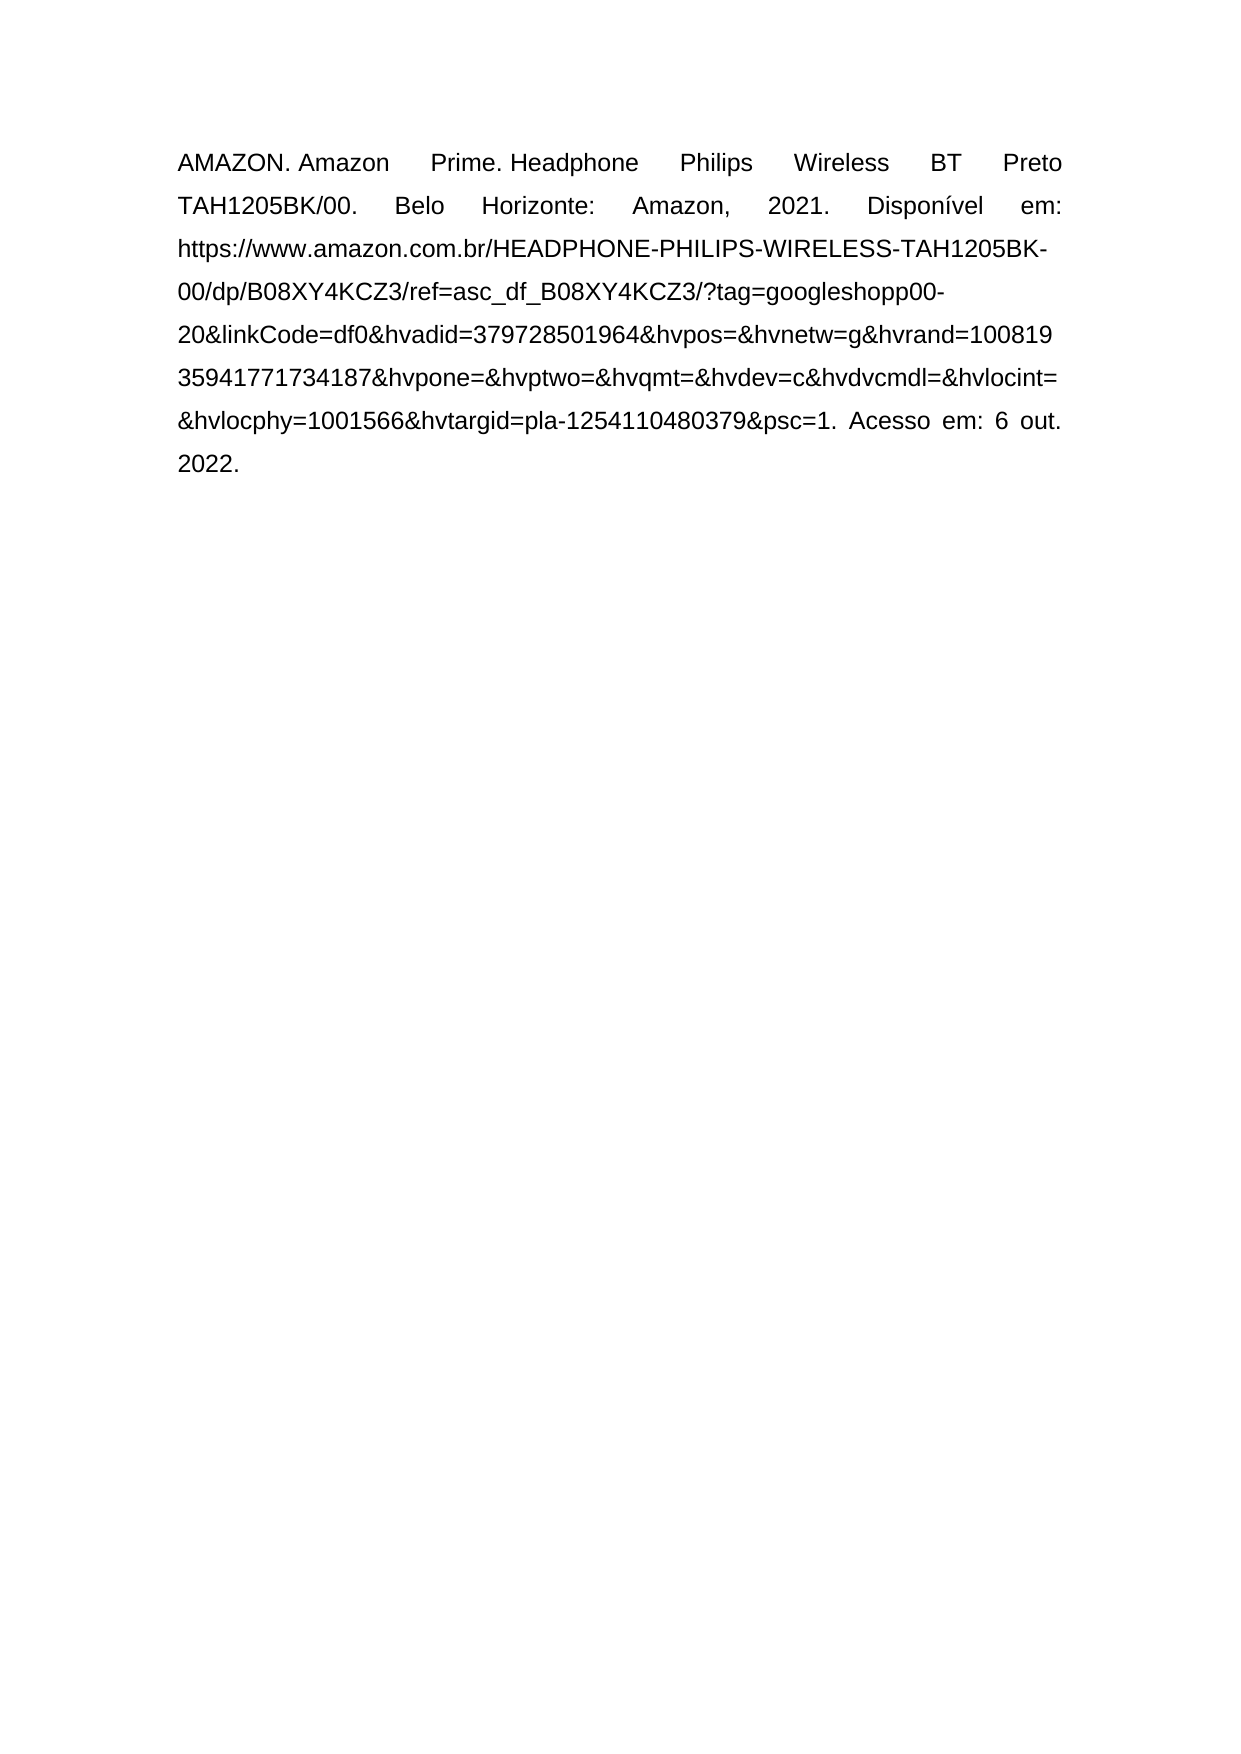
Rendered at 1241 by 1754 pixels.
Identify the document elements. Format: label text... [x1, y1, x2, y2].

text AMAZON. Amazon Prime. Headphone Philips Wireless BT Preto TAH1205BK/00. Belo Horizonte: Amazon, 2021. Disponível em: https://www.amazon.com.br/HEADPHONE-PHILIPS-WIRELESS-TAH1205BK-00/dp/B08XY4KCZ3/ref=asc_df_B08XY4KCZ3/?tag=googleshopp00-20&linkCode=df0&hvadid=379728501964&hvpos=&hvnetw=g&hvrand=10081935941771734187&hvpone=&hvptwo=&hvqmt=&hvdev=c&hvdvcmdl=&hvlocint=&hvlocphy=1001566&hvtargid=pla-1254110480379&psc=1. Acesso em: 6 out. 2022. [177, 148, 1063, 478]
